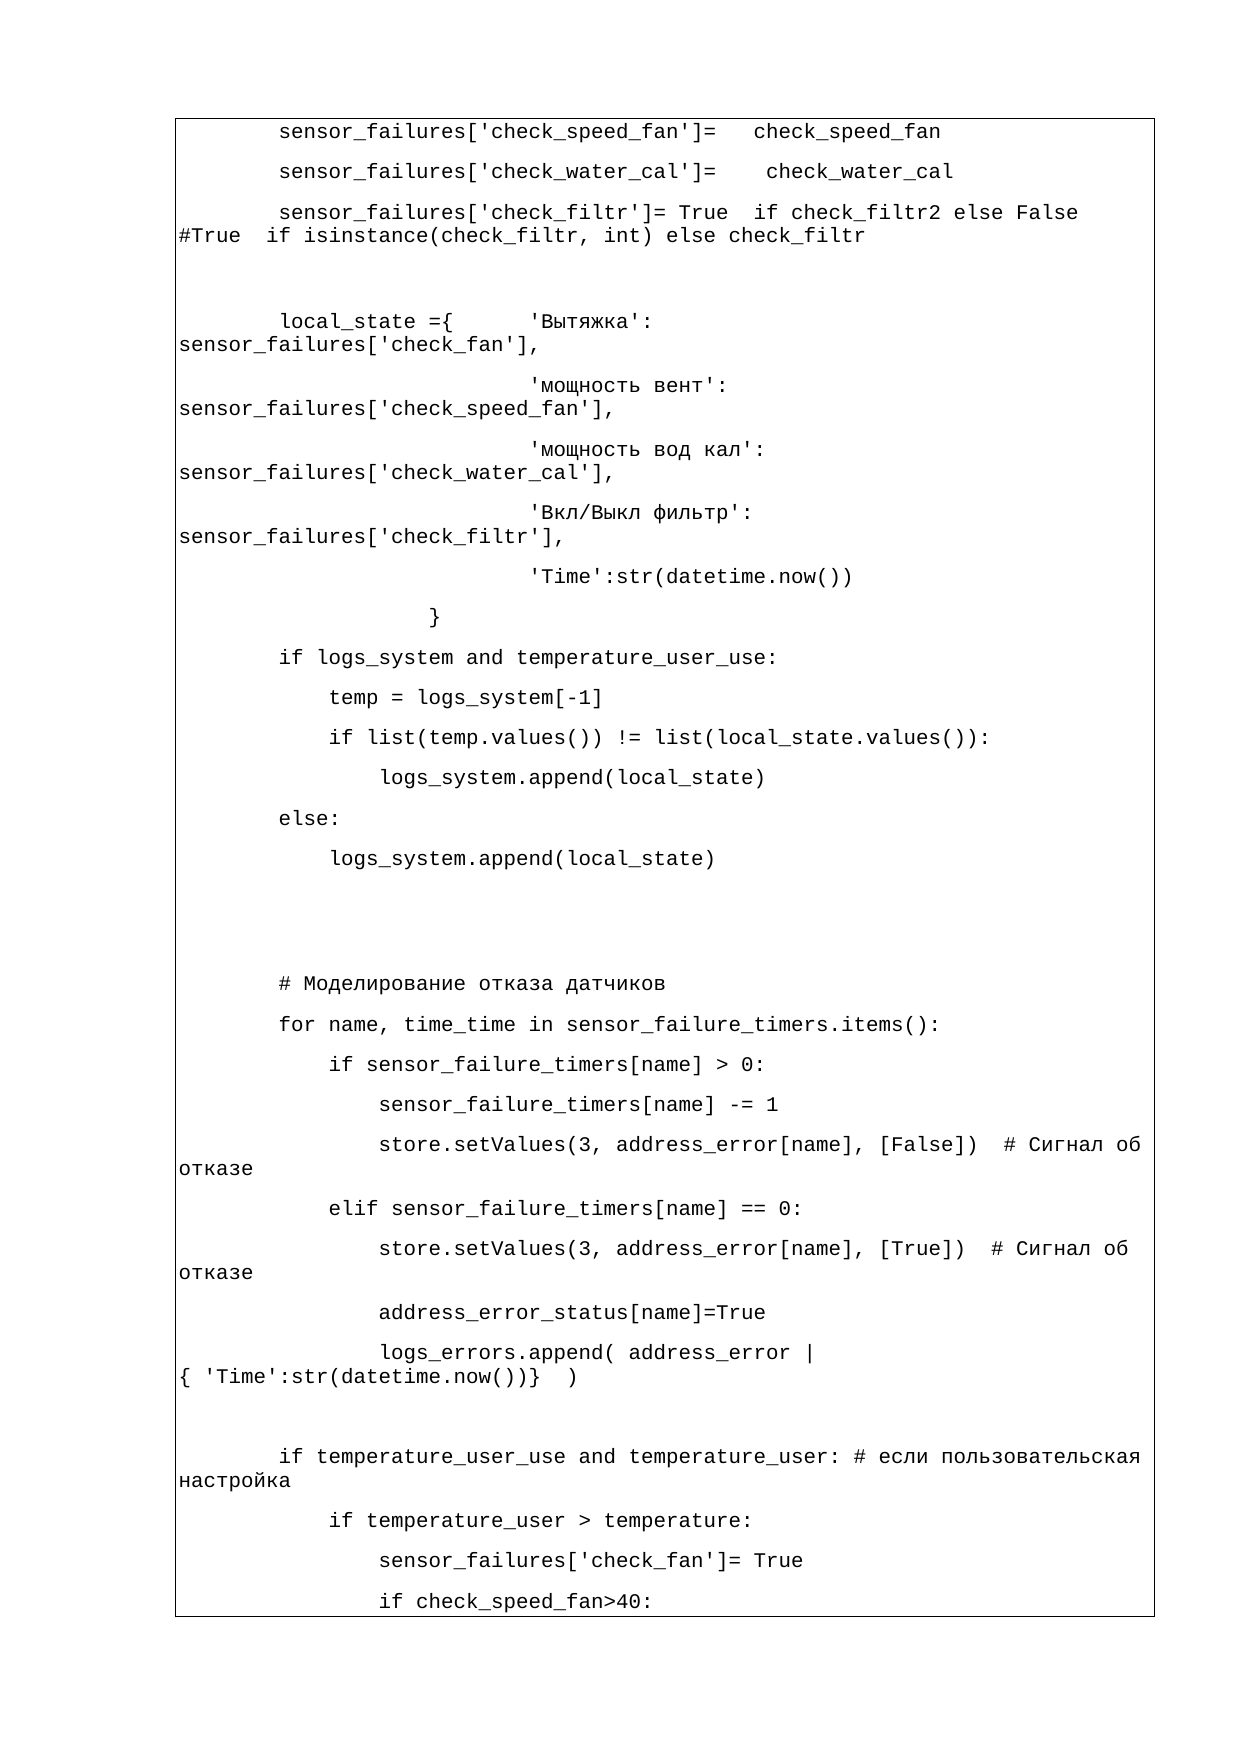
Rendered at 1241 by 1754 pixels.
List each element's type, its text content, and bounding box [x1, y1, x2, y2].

text } [176, 603, 1154, 630]
text if temperature_user > temperature: [176, 1507, 1154, 1534]
text for name, time_time in sensor_failure_timers.items(): [176, 1011, 1154, 1037]
text 'мощность вент': sensor_failures['check_speed_fan'], [176, 372, 1154, 422]
text sensor_failures['check_filtr']= True if check_filtr2 else False #True if isinstance(check_filtr, int) else check_filtr [176, 198, 1154, 249]
text 'мощность вод кал': sensor_failures['check_water_cal'], [176, 435, 1154, 486]
text if list(temp.values()) != list(local_state.values()): [176, 724, 1154, 751]
text logs_system.append(local_state) [176, 764, 1154, 791]
text sensor_failures['check_speed_fan']= check_speed_fan [176, 119, 1154, 145]
text if check_speed_fan>40: [176, 1588, 1154, 1616]
text sensor_failure_timers[name] -= 1 [176, 1091, 1154, 1118]
text 'Вкл/Выкл фильтр': sensor_failures['check_filtr'], [176, 499, 1154, 550]
text logs_errors.append( address_error | { 'Time':str(datetime.now())} ) [176, 1339, 1154, 1390]
text elif sensor_failure_timers[name] == 0: [176, 1195, 1154, 1222]
text sensor_failures['check_fan']= True [176, 1547, 1154, 1574]
text store.setValues(3, address_error[name], [True]) # Сигнал об отказе [176, 1235, 1154, 1286]
text logs_system.append(local_state) [176, 844, 1154, 871]
text if temperature_user_use and temperature_user: # если пользовательская настройка [176, 1443, 1154, 1494]
text 'Time':str(datetime.now()) [176, 563, 1154, 590]
text if logs_system and temperature_user_use: [176, 643, 1154, 670]
text # Моделирование отказа датчиков [176, 970, 1154, 997]
text if sensor_failure_timers[name] > 0: [176, 1051, 1154, 1077]
text else: [176, 804, 1154, 831]
text sensor_failures['check_water_cal']= check_water_cal [176, 158, 1154, 185]
text local_state ={ 'Вытяжка': sensor_failures['check_fan'], [176, 308, 1154, 358]
text address_error_status[name]=True [176, 1299, 1154, 1326]
text temp = logs_system[-1] [176, 684, 1154, 711]
text store.setValues(3, address_error[name], [False]) # Сигнал об отказе [176, 1131, 1154, 1182]
